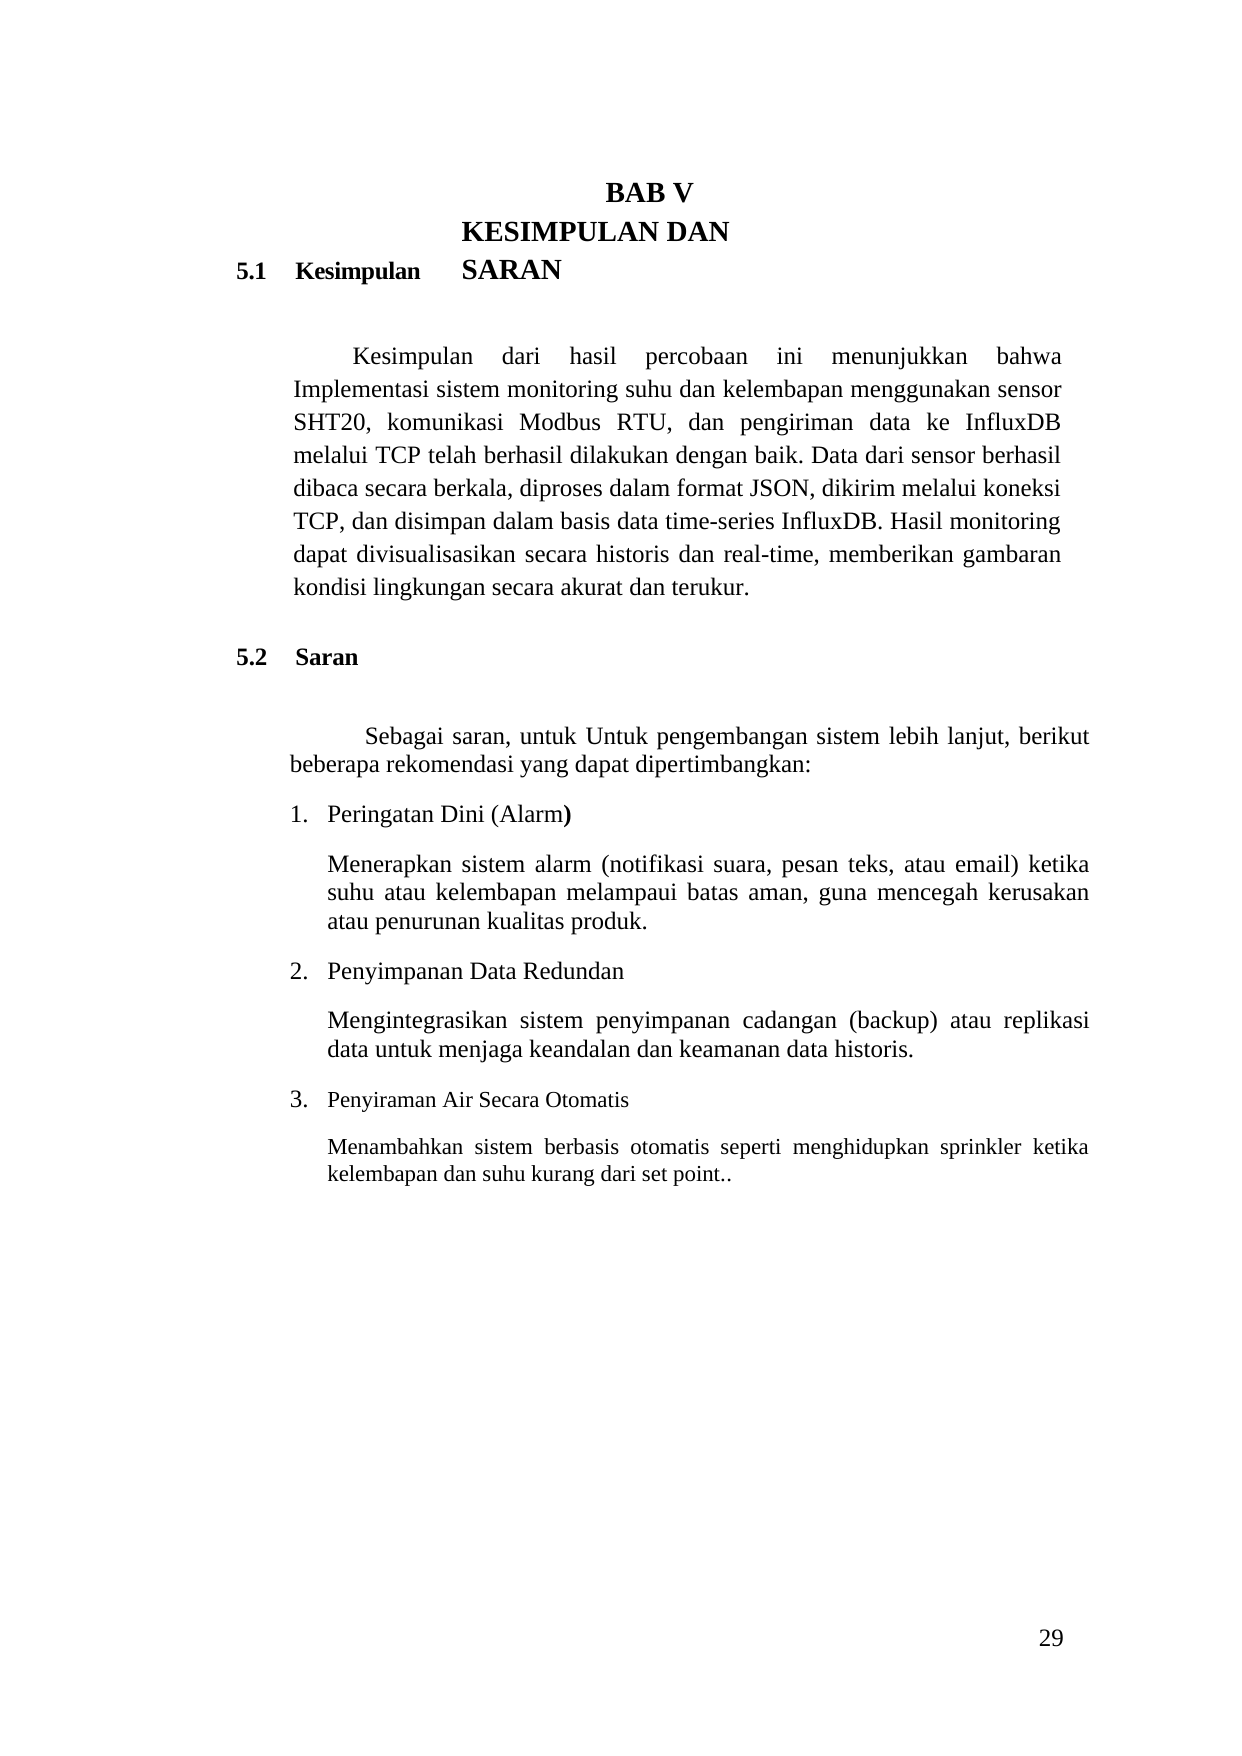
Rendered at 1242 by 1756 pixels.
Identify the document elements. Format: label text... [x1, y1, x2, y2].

text Menerapkan sistem alarm (notifikasi suara, pesan teks, atau email) ketika suhu atau kelembapan melampaui batas aman, guna mencegah kerusakan atau penurunan kualitas produk. [327, 849, 1090, 935]
subtitle Saran [236, 642, 1109, 671]
subtitle BAB V KESIMPULAN DAN SARAN [461, 175, 835, 286]
list Peringatan Dini (Alarm) [289, 799, 1090, 828]
list Penyiraman Air Secara Otomatis [289, 1084, 1090, 1112]
text Kesimpulan dari hasil percobaan ini menunjukkan bahwa Implementasi sistem monitoring suhu dan kelembapan menggunakan sensor SHT20, komunikasi Modbus RTU, dan pengiriman data ke InfluxDB melalui TCP telah berhasil dilakukan dengan baik. Data dari sensor berhasil dibaca secara berkala, diproses dalam format JSON, dikirim melalui koneksi TCP, dan disimpan dalam basis data time-series InfluxDB. Hasil monitoring dapat divisualisasikan secara historis dan real-time, memberikan gambaran kondisi lingkungan secara akurat dan terukur. [293, 341, 1062, 601]
text Mengintegrasikan sistem penyimpanan cadangan (backup) atau replikasi data untuk menjaga keandalan dan keamanan data historis. [327, 1005, 1090, 1063]
list Penyimpanan Data Redundan [289, 956, 1090, 984]
list Kesimpulan [236, 256, 423, 285]
text Sebagai saran, untuk Untuk pengembangan sistem lebih lanjut, berikut beberapa rekomendasi yang dapat dipertimbangkan: [289, 721, 1090, 778]
list Menambahkan sistem berbasis otomatis seperti menghidupkan sprinkler ketika kelembapan dan suhu kurang dari set point.. [327, 1133, 1090, 1186]
